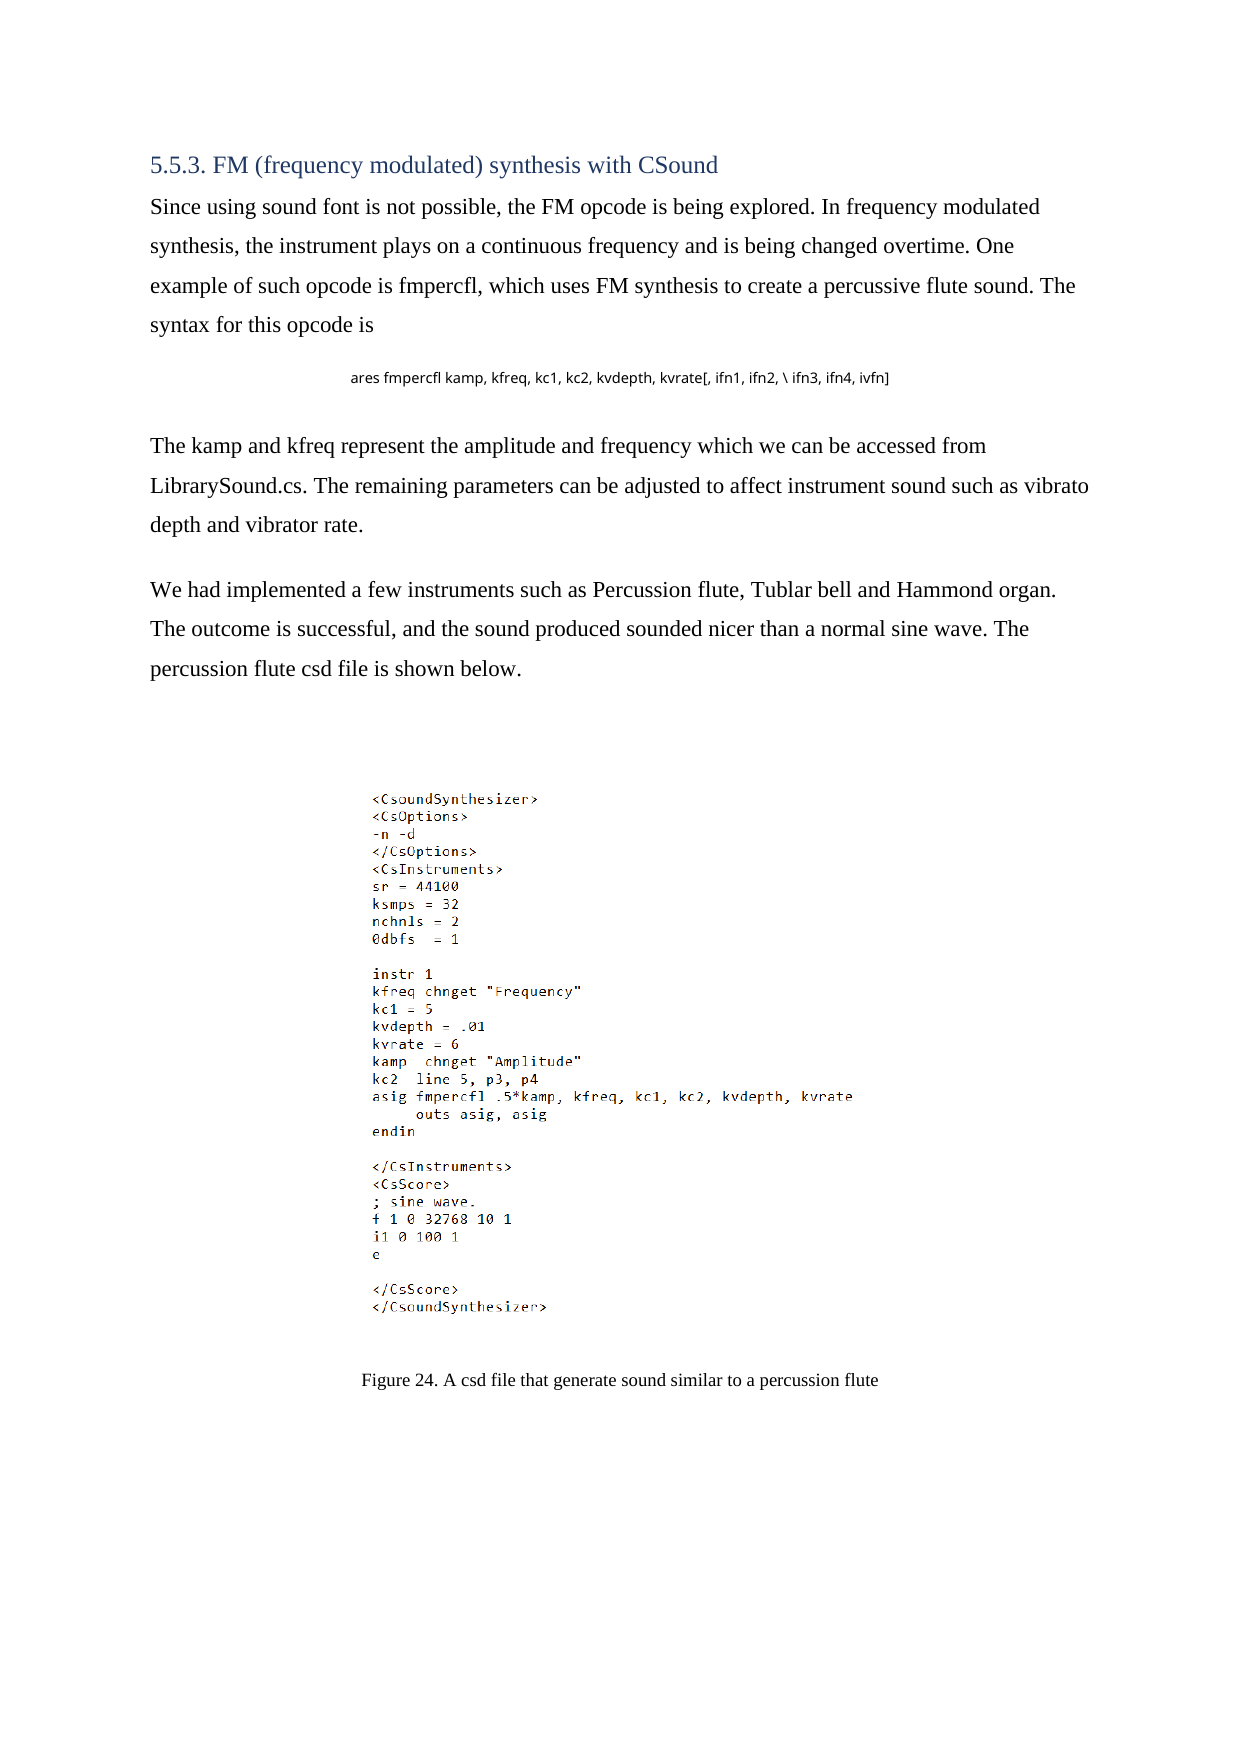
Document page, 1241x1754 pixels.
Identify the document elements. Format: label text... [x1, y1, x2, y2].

picture [365, 783, 875, 1340]
subtitle 5.5.3. FM (frequency modulated) synthesis with CSound [150, 150, 1090, 179]
text Since using sound font is not possible, the FM opcode is being explored. In frequency modulated synthesis, the instrument plays on a continuous frequency and is being changed overtime. One example of such opcode is fmpercfl, which uses FM synthesis to create a percussive flute sound. The syntax for this opcode is [150, 193, 1090, 338]
text We had implemented a few instruments such as Percussion flute, Tublar bell and Hammond organ. The outcome is successful, and the sound produced sounded nicer than a normal sine wave. The percussion flute csd file is shown below. [150, 576, 1090, 681]
text ares fmpercfl kamp, kfreq, kc1, kc2, kvdepth, kvrate[, ifn1, ifn2, \ ifn3, ifn4, ivfn] [150, 368, 1090, 388]
text The kamp and kfreq represent the amplitude and frequency which we can be accessed from LibrarySound.cs. The remaining parameters can be adjusted to affect instrument sound such as vibrato depth and vibrator rate. [150, 432, 1090, 538]
